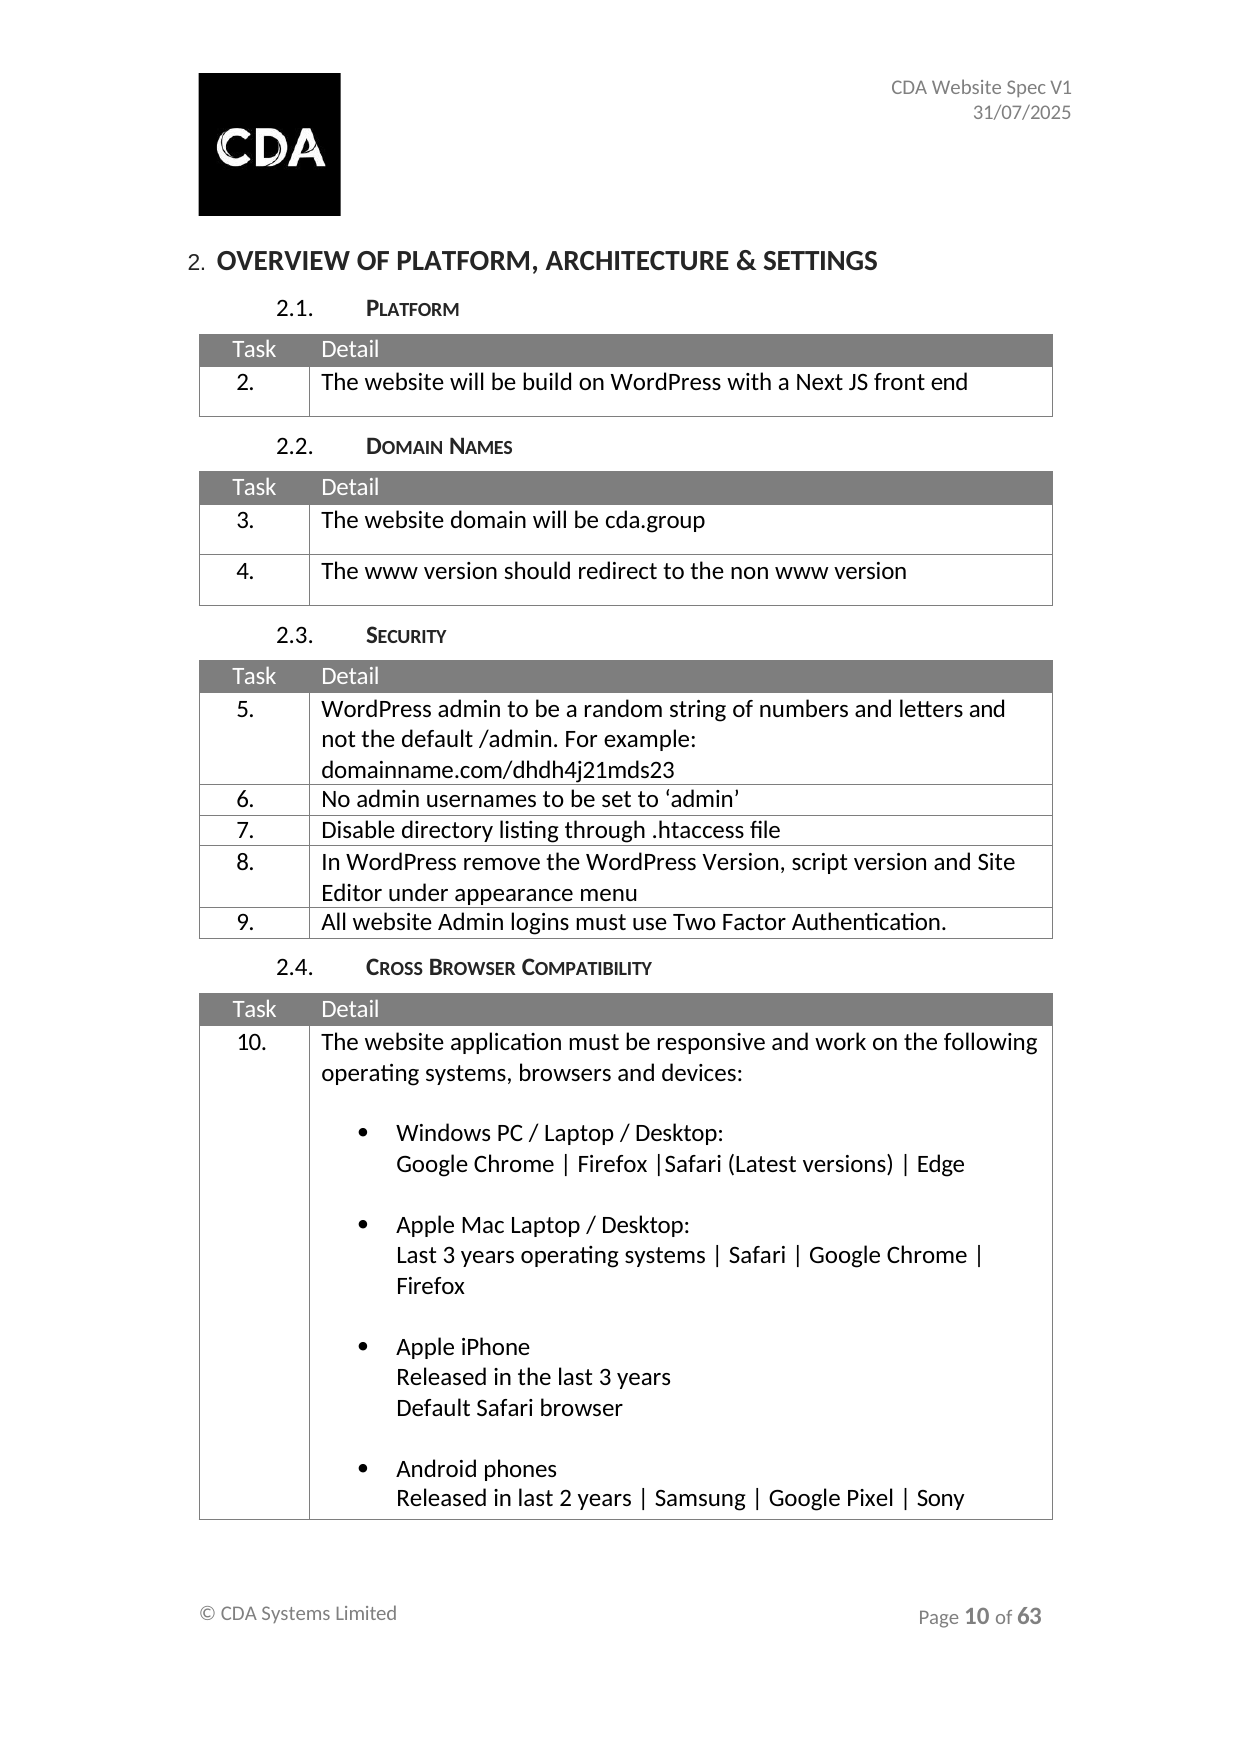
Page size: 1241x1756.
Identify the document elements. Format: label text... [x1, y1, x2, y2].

table_cell 9. [200, 908, 309, 938]
table_header Task [200, 334, 309, 366]
table_cell 8. [200, 846, 309, 907]
table_cell Disable directory listing through .htaccess file [310, 816, 1052, 845]
subtitle OVERVIEW OF PLATFORM, ARCHITECTURE & SETTINGS [187, 242, 1065, 278]
table_header Detail [310, 334, 1052, 366]
table_cell 4. [200, 555, 309, 605]
picture [198, 73, 341, 216]
table_cell The www version should redirect to the non www version [310, 555, 1052, 605]
table_cell 3. [200, 505, 309, 554]
table_cell In WordPress remove the WordPress Version, script version and Site Editor under appearance menu [310, 846, 1052, 907]
table_cell The website will be build on WordPress with a Next JS front end [310, 367, 1052, 416]
list Cross Browser Compatibility [276, 952, 1065, 982]
table_header Detail [310, 471, 1052, 504]
list Platform [276, 292, 1065, 323]
table_cell 5. [200, 693, 309, 784]
table_cell The website application must be responsive and work on the following operating systems, browsers and devices: Windows PC / Laptop / Desktop: Google Chrome | Firefox |Safari (Latest versions) | Edge Apple Mac Laptop / Desktop: Last 3 years operating systems | Safari | Google Chrome | Firefox Apple iPhone Released in the last 3 years Default Safari browser Android phones Released in last 2 years | Samsung | Google Pixel | Sony [310, 1026, 1052, 1518]
list Security [276, 619, 1065, 649]
table_header Task [200, 993, 309, 1025]
table_cell The website domain will be cda.group [310, 505, 1052, 554]
table_header Detail [310, 993, 1052, 1025]
table_header Task [200, 660, 309, 692]
table_header Task [200, 471, 309, 504]
table_cell No admin usernames to be set to ‘admin’ [310, 785, 1052, 815]
table_header Detail [310, 660, 1052, 692]
list Domain Names [276, 430, 1065, 461]
table_cell 7. [200, 816, 309, 845]
table_cell WordPress admin to be a random string of numbers and letters and not the default /admin. For example: domainname.com/dhdh4j21mds23 [310, 693, 1052, 784]
table_cell 10. [200, 1026, 309, 1518]
table_cell 6. [200, 785, 309, 815]
table_cell All website Admin logins must use Two Factor Authentication. [310, 908, 1052, 938]
table_cell 2. [200, 367, 309, 416]
